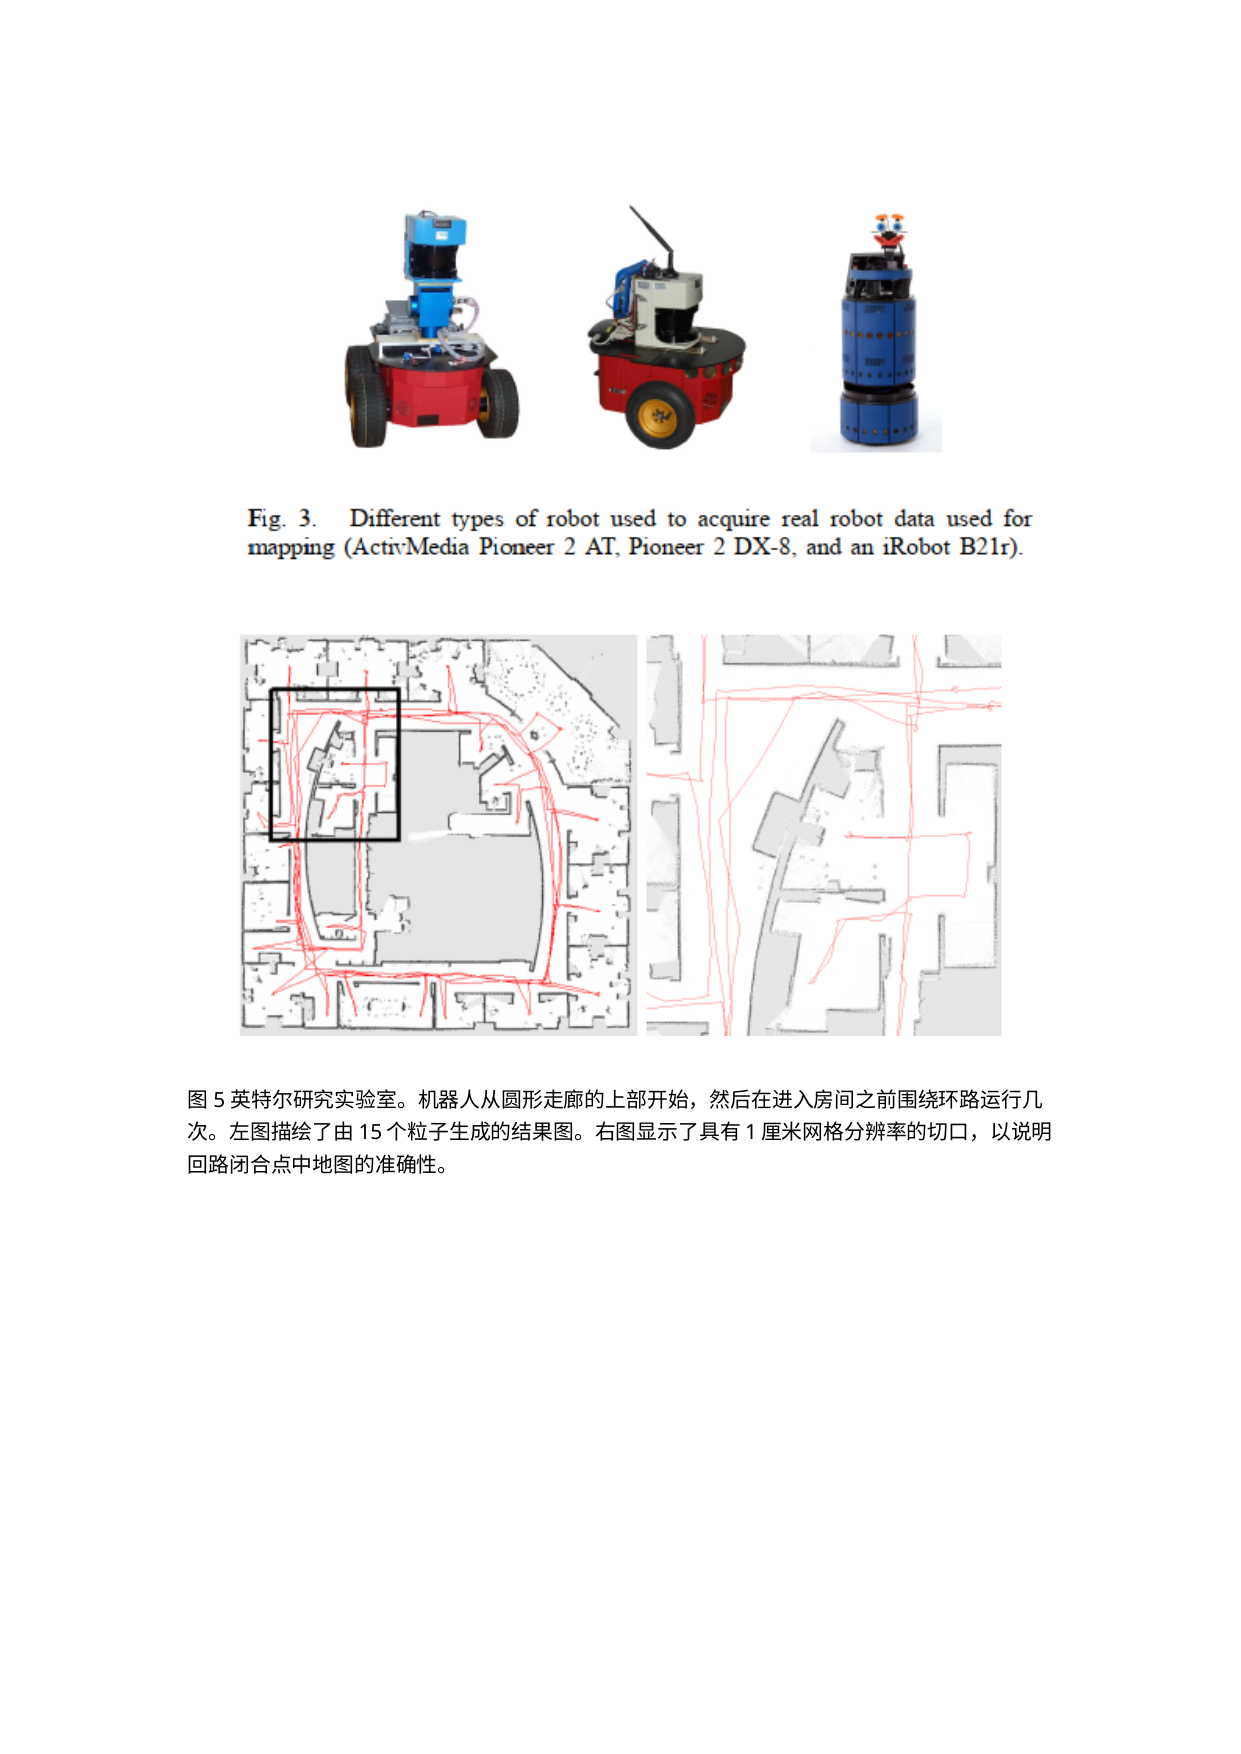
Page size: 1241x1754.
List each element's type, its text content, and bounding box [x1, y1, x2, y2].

picture [231, 622, 1011, 1036]
picture [231, 162, 1044, 572]
text 图 5 英特尔研究实验室。机器人从圆形走廊的上部开始，然后在进入房间之前围绕环路运行几次。左图描绘了由15个粒子生成的结果图。右图显示了具有1厘米网格分辨率的切口，以说明回路闭合点中地图的准确性。 [187, 1082, 1053, 1179]
